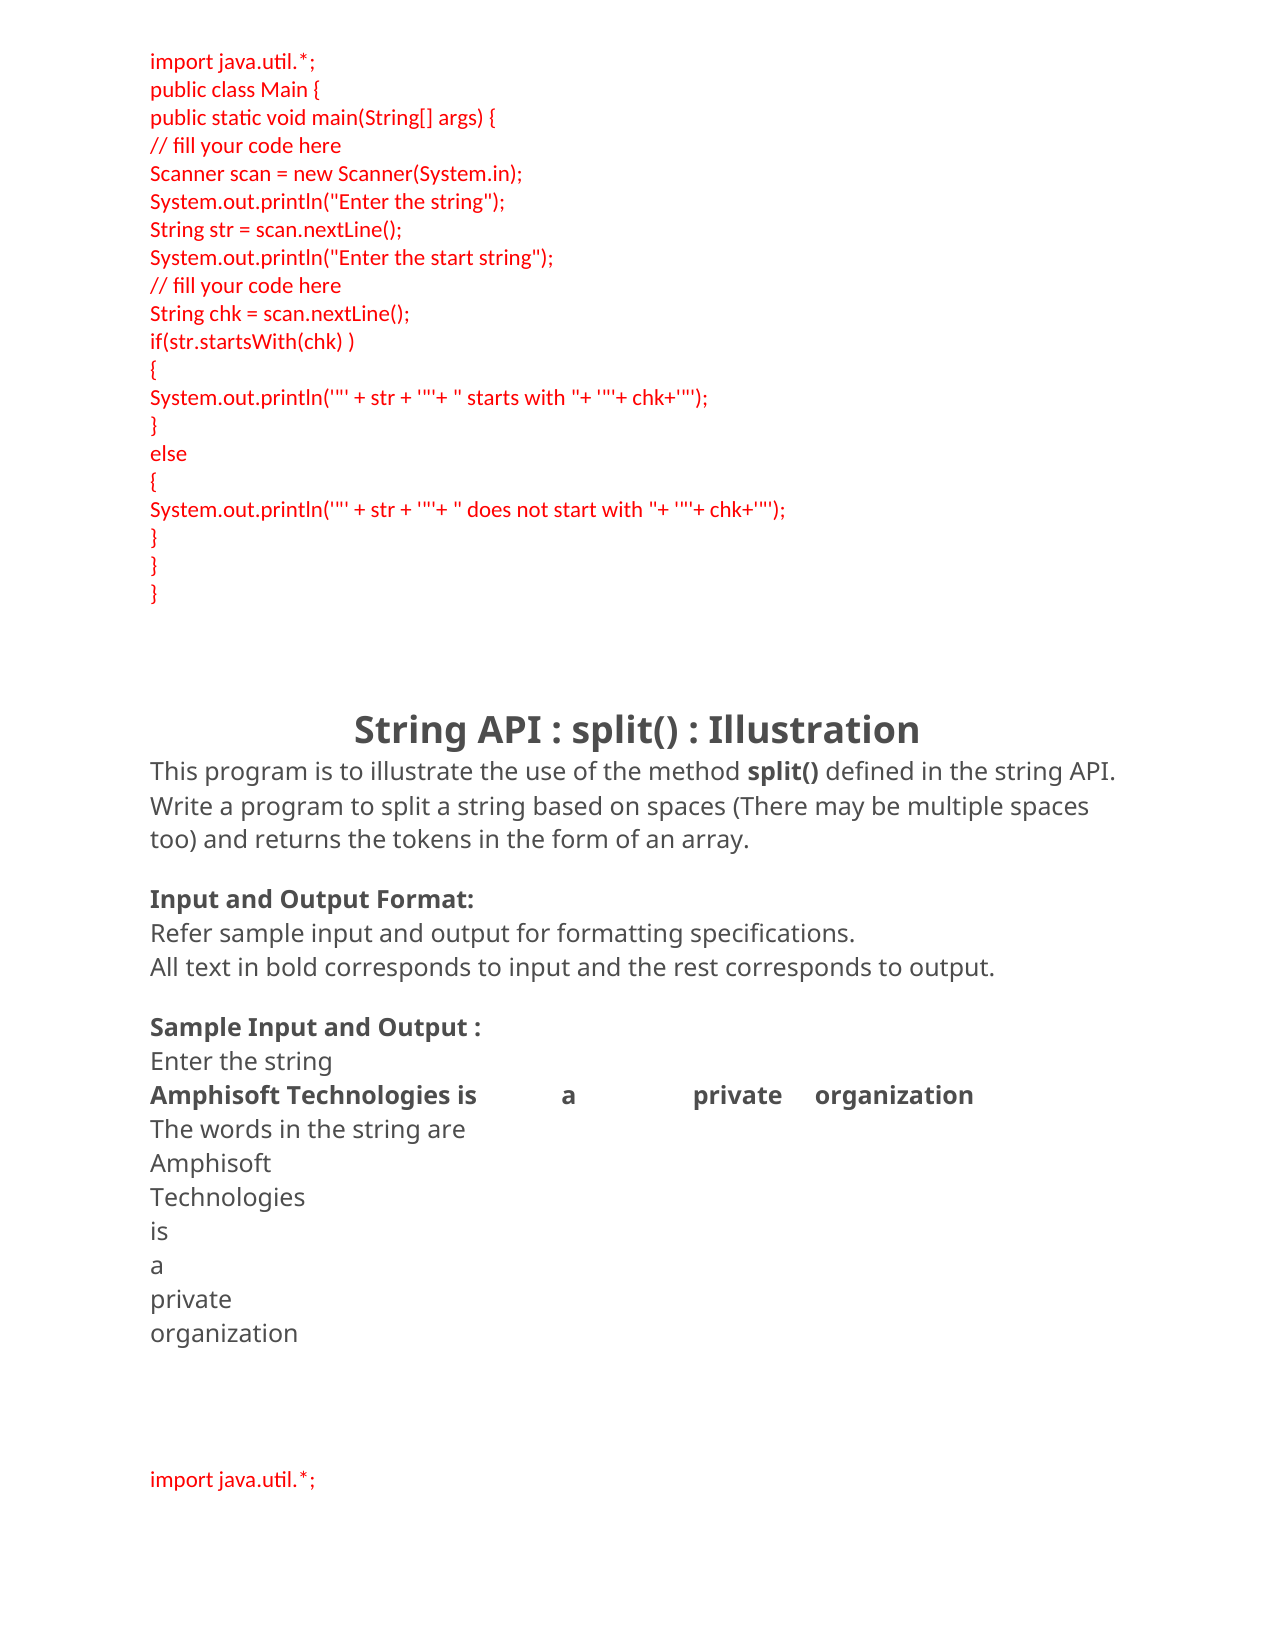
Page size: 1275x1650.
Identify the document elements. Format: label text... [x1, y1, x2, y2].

text Technologies [150, 1180, 1125, 1214]
text String API : split() : Illustration [150, 652, 1125, 754]
text import java.util.*; [150, 1465, 1125, 1493]
text Sample Input and Output : [150, 1009, 1125, 1043]
text else [150, 439, 1125, 467]
text } [150, 551, 1125, 579]
text String chk = scan.nextLine(); [150, 299, 1125, 327]
text System.out.println("Enter the string"); [150, 187, 1125, 215]
text Write a program to split a string based on spaces (There may be multiple spaces too) and returns the tokens in the form of an array. [150, 788, 1125, 856]
text This program is to illustrate the use of the method split() defined in the string API. [150, 754, 1125, 788]
text System.out.println("Enter the start string"); [150, 243, 1125, 271]
text Input and Output Format: [150, 882, 1125, 916]
text The words in the string are [150, 1112, 1125, 1146]
text // fill your code here [150, 271, 1125, 299]
text public static void main(String[] args) { [150, 103, 1125, 131]
text { [150, 467, 1125, 495]
text System.out.println('"' + str + '"'+ " starts with "+ '"'+ chk+'"'); [150, 383, 1125, 411]
text } [150, 579, 1125, 607]
text organization [150, 1316, 1125, 1350]
text All text in bold corresponds to input and the rest corresponds to output. [150, 950, 1125, 984]
text a [150, 1248, 1125, 1282]
text { [150, 355, 1125, 383]
text System.out.println('"' + str + '"'+ " does not start with "+ '"'+ chk+'"'); [150, 495, 1125, 523]
text Scanner scan = new Scanner(System.in); [150, 159, 1125, 187]
text String str = scan.nextLine(); [150, 215, 1125, 243]
text Refer sample input and output for formatting specifications. [150, 916, 1125, 950]
text is [150, 1214, 1125, 1248]
text import java.util.*; [150, 47, 1125, 75]
text // fill your code here [150, 131, 1125, 159]
text private [150, 1282, 1125, 1316]
text } [150, 411, 1125, 439]
text } [150, 523, 1125, 551]
text public class Main { [150, 75, 1125, 103]
text Amphisoft Technologies is a private organization [150, 1078, 1125, 1112]
text Amphisoft [150, 1146, 1125, 1180]
text Enter the string [150, 1043, 1125, 1078]
text if(str.startsWith(chk) ) [150, 327, 1125, 355]
